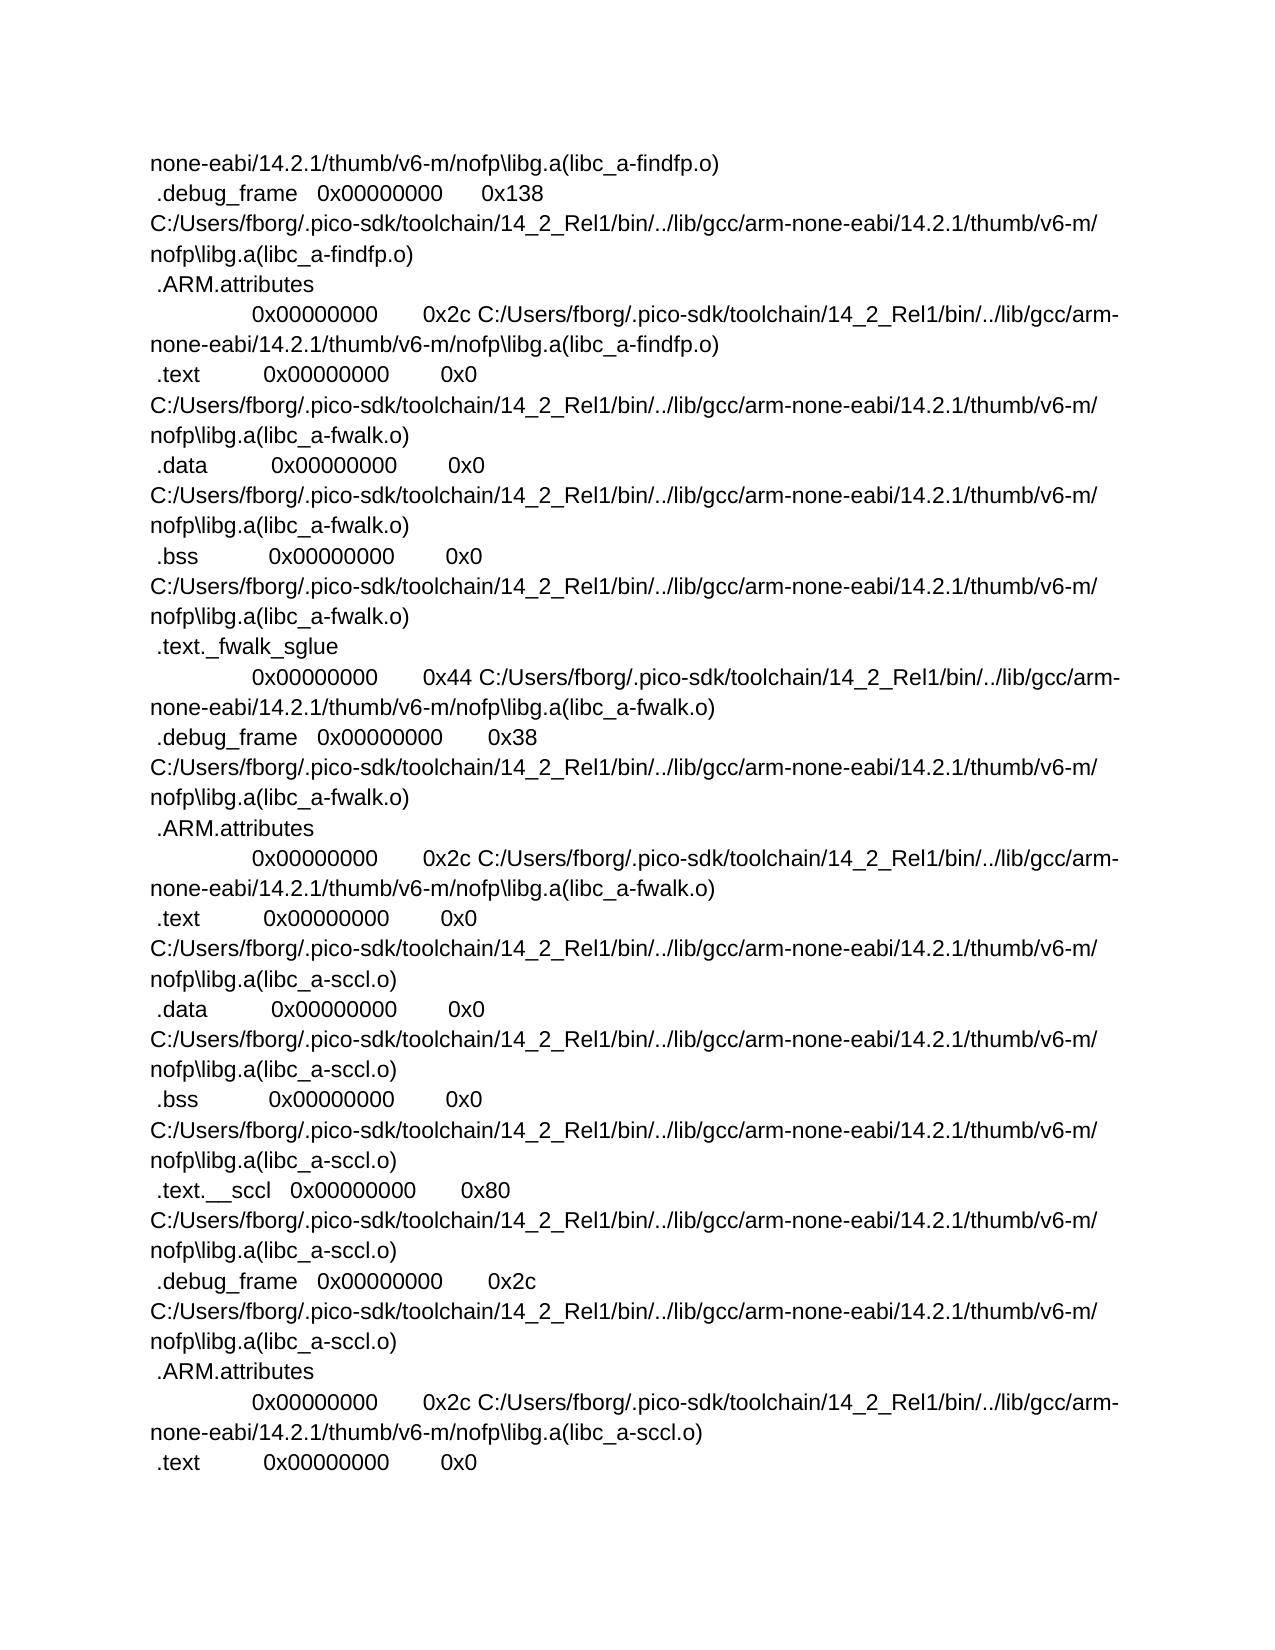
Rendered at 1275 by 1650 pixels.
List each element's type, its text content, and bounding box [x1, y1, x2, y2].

text 0x00000000 0x44 C:/Users/fborg/.pico-sdk/toolchain/14_2_Rel1/bin/../lib/gcc/arm-none-eabi/14.2.1/thumb/v6-m/nofp\libg.a(libc_a-fwalk.o) [150, 663, 1125, 720]
text .debug_frame 0x00000000 0x2c C:/Users/fborg/.pico-sdk/toolchain/14_2_Rel1/bin/../lib/gcc/arm-none-eabi/14.2.1/thumb/v6-m/nofp\libg.a(libc_a-sccl.o) [150, 1268, 1125, 1354]
text .debug_frame 0x00000000 0x38 C:/Users/fborg/.pico-sdk/toolchain/14_2_Rel1/bin/../lib/gcc/arm-none-eabi/14.2.1/thumb/v6-m/nofp\libg.a(libc_a-fwalk.o) [150, 724, 1125, 811]
text .data 0x00000000 0x0 C:/Users/fborg/.pico-sdk/toolchain/14_2_Rel1/bin/../lib/gcc/arm-none-eabi/14.2.1/thumb/v6-m/nofp\libg.a(libc_a-sccl.o) [150, 996, 1125, 1083]
text .text 0x00000000 0x0 C:/Users/fborg/.pico-sdk/toolchain/14_2_Rel1/bin/../lib/gcc/arm-none-eabi/14.2.1/thumb/v6-m/nofp\libg.a(libc_a-sccl.o) [150, 905, 1125, 992]
text .ARM.attributes [150, 1358, 1125, 1385]
text .text 0x00000000 0x0 C:/Users/fborg/.pico-sdk/toolchain/14_2_Rel1/bin/../lib/gcc/arm-none-eabi/14.2.1/thumb/v6-m/nofp\libg.a(libc_a-fwalk.o) [150, 361, 1125, 448]
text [150, 1449, 1125, 1475]
text .bss 0x00000000 0x0 C:/Users/fborg/.pico-sdk/toolchain/14_2_Rel1/bin/../lib/gcc/arm-none-eabi/14.2.1/thumb/v6-m/nofp\libg.a(libc_a-sccl.o) [150, 1086, 1125, 1173]
text 0x00000000 0x2c C:/Users/fborg/.pico-sdk/toolchain/14_2_Rel1/bin/../lib/gcc/arm-none-eabi/14.2.1/thumb/v6-m/nofp\libg.a(libc_a-fwalk.o) [150, 845, 1125, 901]
text .bss 0x00000000 0x0 C:/Users/fborg/.pico-sdk/toolchain/14_2_Rel1/bin/../lib/gcc/arm-none-eabi/14.2.1/thumb/v6-m/nofp\libg.a(libc_a-fwalk.o) [150, 543, 1125, 629]
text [150, 150, 1125, 176]
text 0x00000000 0x2c C:/Users/fborg/.pico-sdk/toolchain/14_2_Rel1/bin/../lib/gcc/arm-none-eabi/14.2.1/thumb/v6-m/nofp\libg.a(libc_a-findfp.o) [150, 301, 1125, 358]
text .data 0x00000000 0x0 C:/Users/fborg/.pico-sdk/toolchain/14_2_Rel1/bin/../lib/gcc/arm-none-eabi/14.2.1/thumb/v6-m/nofp\libg.a(libc_a-fwalk.o) [150, 452, 1125, 539]
text .ARM.attributes [150, 814, 1125, 841]
text .text._fwalk_sglue [150, 633, 1125, 660]
text 0x00000000 0x2c C:/Users/fborg/.pico-sdk/toolchain/14_2_Rel1/bin/../lib/gcc/arm-none-eabi/14.2.1/thumb/v6-m/nofp\libg.a(libc_a-sccl.o) [150, 1388, 1125, 1445]
text .ARM.attributes [150, 271, 1125, 297]
text .debug_frame 0x00000000 0x138 C:/Users/fborg/.pico-sdk/toolchain/14_2_Rel1/bin/../lib/gcc/arm-none-eabi/14.2.1/thumb/v6-m/nofp\libg.a(libc_a-findfp.o) [150, 180, 1125, 267]
text .text.__sccl 0x00000000 0x80 C:/Users/fborg/.pico-sdk/toolchain/14_2_Rel1/bin/../lib/gcc/arm-none-eabi/14.2.1/thumb/v6-m/nofp\libg.a(libc_a-sccl.o) [150, 1177, 1125, 1264]
